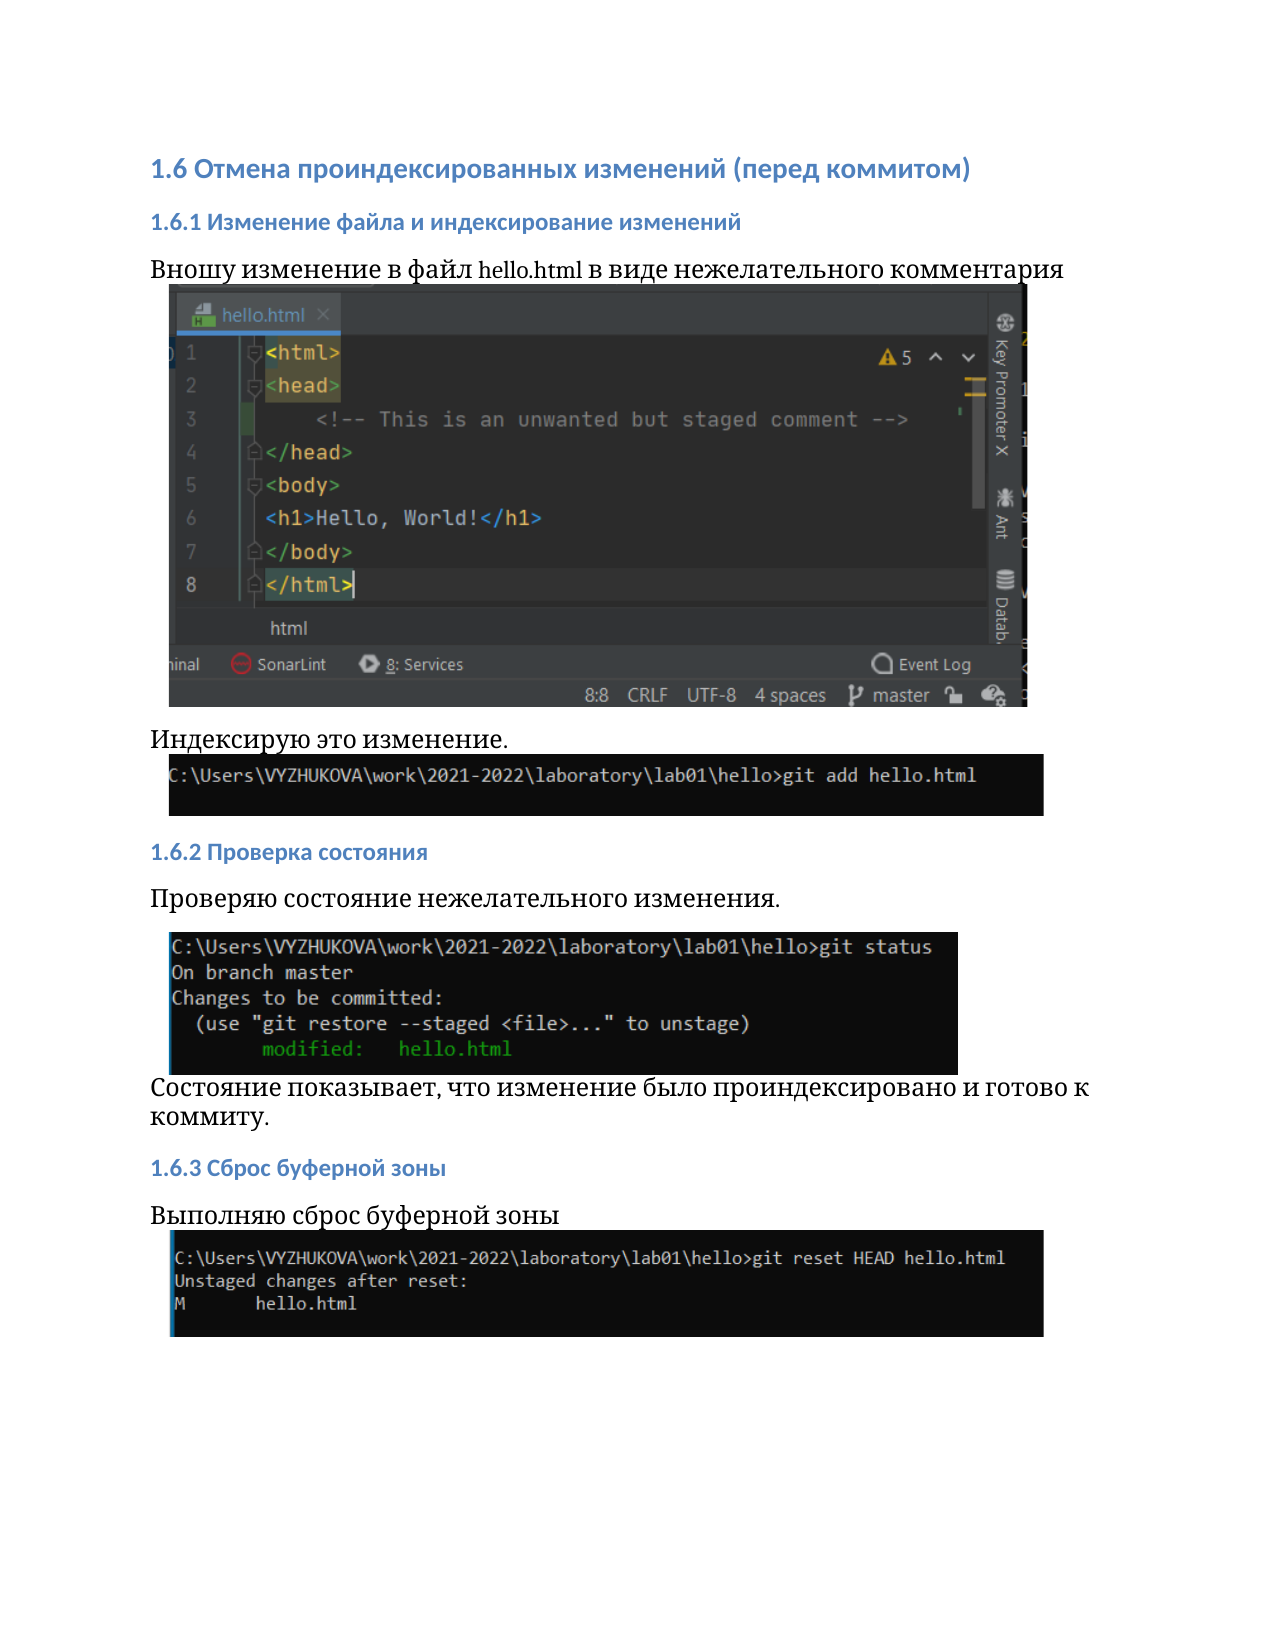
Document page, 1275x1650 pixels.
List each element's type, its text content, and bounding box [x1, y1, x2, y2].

picture [174, 1230, 1044, 1337]
subtitle 1.6.3 Cброс буферной зоны [150, 1152, 1125, 1183]
text Проверяю состояние нежелательного изменения. [150, 885, 1125, 914]
subtitle 1.6.1 Изменение файла и индексирование изменений [150, 206, 1125, 237]
picture [168, 754, 1044, 816]
subtitle 1.6.2 Проверка состояния [150, 836, 1125, 867]
picture [168, 284, 1028, 707]
picture [171, 932, 958, 1075]
subtitle 1.6 Отмена проиндексированных изменений (перед коммитом) [150, 150, 1125, 186]
